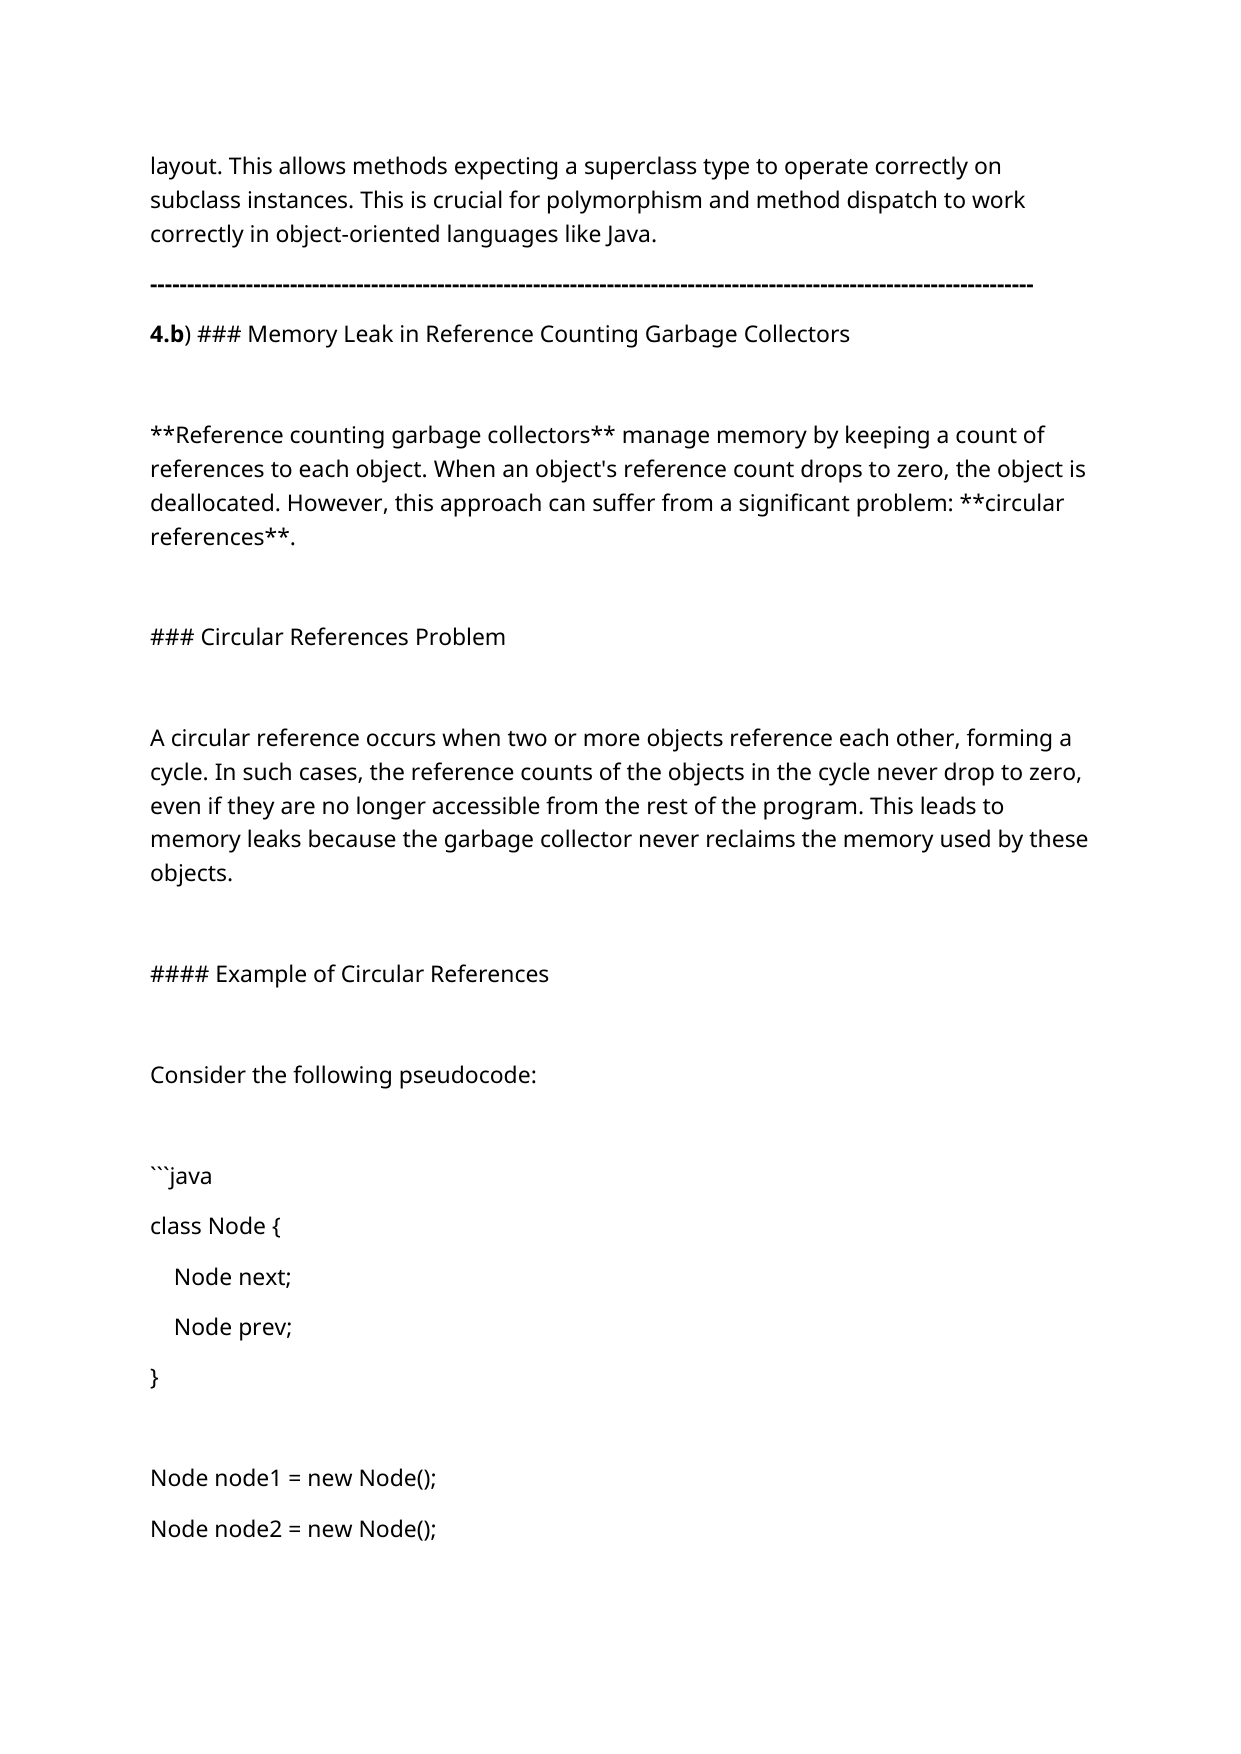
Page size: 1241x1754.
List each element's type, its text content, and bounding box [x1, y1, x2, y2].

text Consider the following pseudocode: [150, 1059, 1090, 1090]
text ```java [150, 1159, 1090, 1191]
text **Reference counting garbage collectors** manage memory by keeping a count of references to each object. When an object's reference count drops to zero, the object is deallocated. However, this approach can suffer from a significant problem: **circular references**. [150, 419, 1090, 552]
text Node next; [150, 1260, 1090, 1292]
text #### Example of Circular References [150, 958, 1090, 989]
text A circular reference occurs when two or more objects reference each other, forming a cycle. In such cases, the reference counts of the objects in the cycle never drop to zero, even if they are no longer accessible from the rest of the program. This leads to memory leaks because the garbage collector never reclaims the memory used by these objects. [150, 722, 1090, 888]
text Node node2 = new Node(); [150, 1512, 1090, 1544]
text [150, 150, 1090, 249]
text class Node { [150, 1210, 1090, 1241]
text } [150, 1361, 1090, 1392]
text ### Circular References Problem [150, 621, 1090, 652]
text 4.b) ### Memory Leak in Reference Counting Garbage Collectors [150, 318, 1090, 349]
text Node node1 = new Node(); [150, 1462, 1090, 1493]
text ------------------------------------------------------------------------------------------------------------------------ [150, 268, 1090, 299]
text Node prev; [150, 1311, 1090, 1342]
